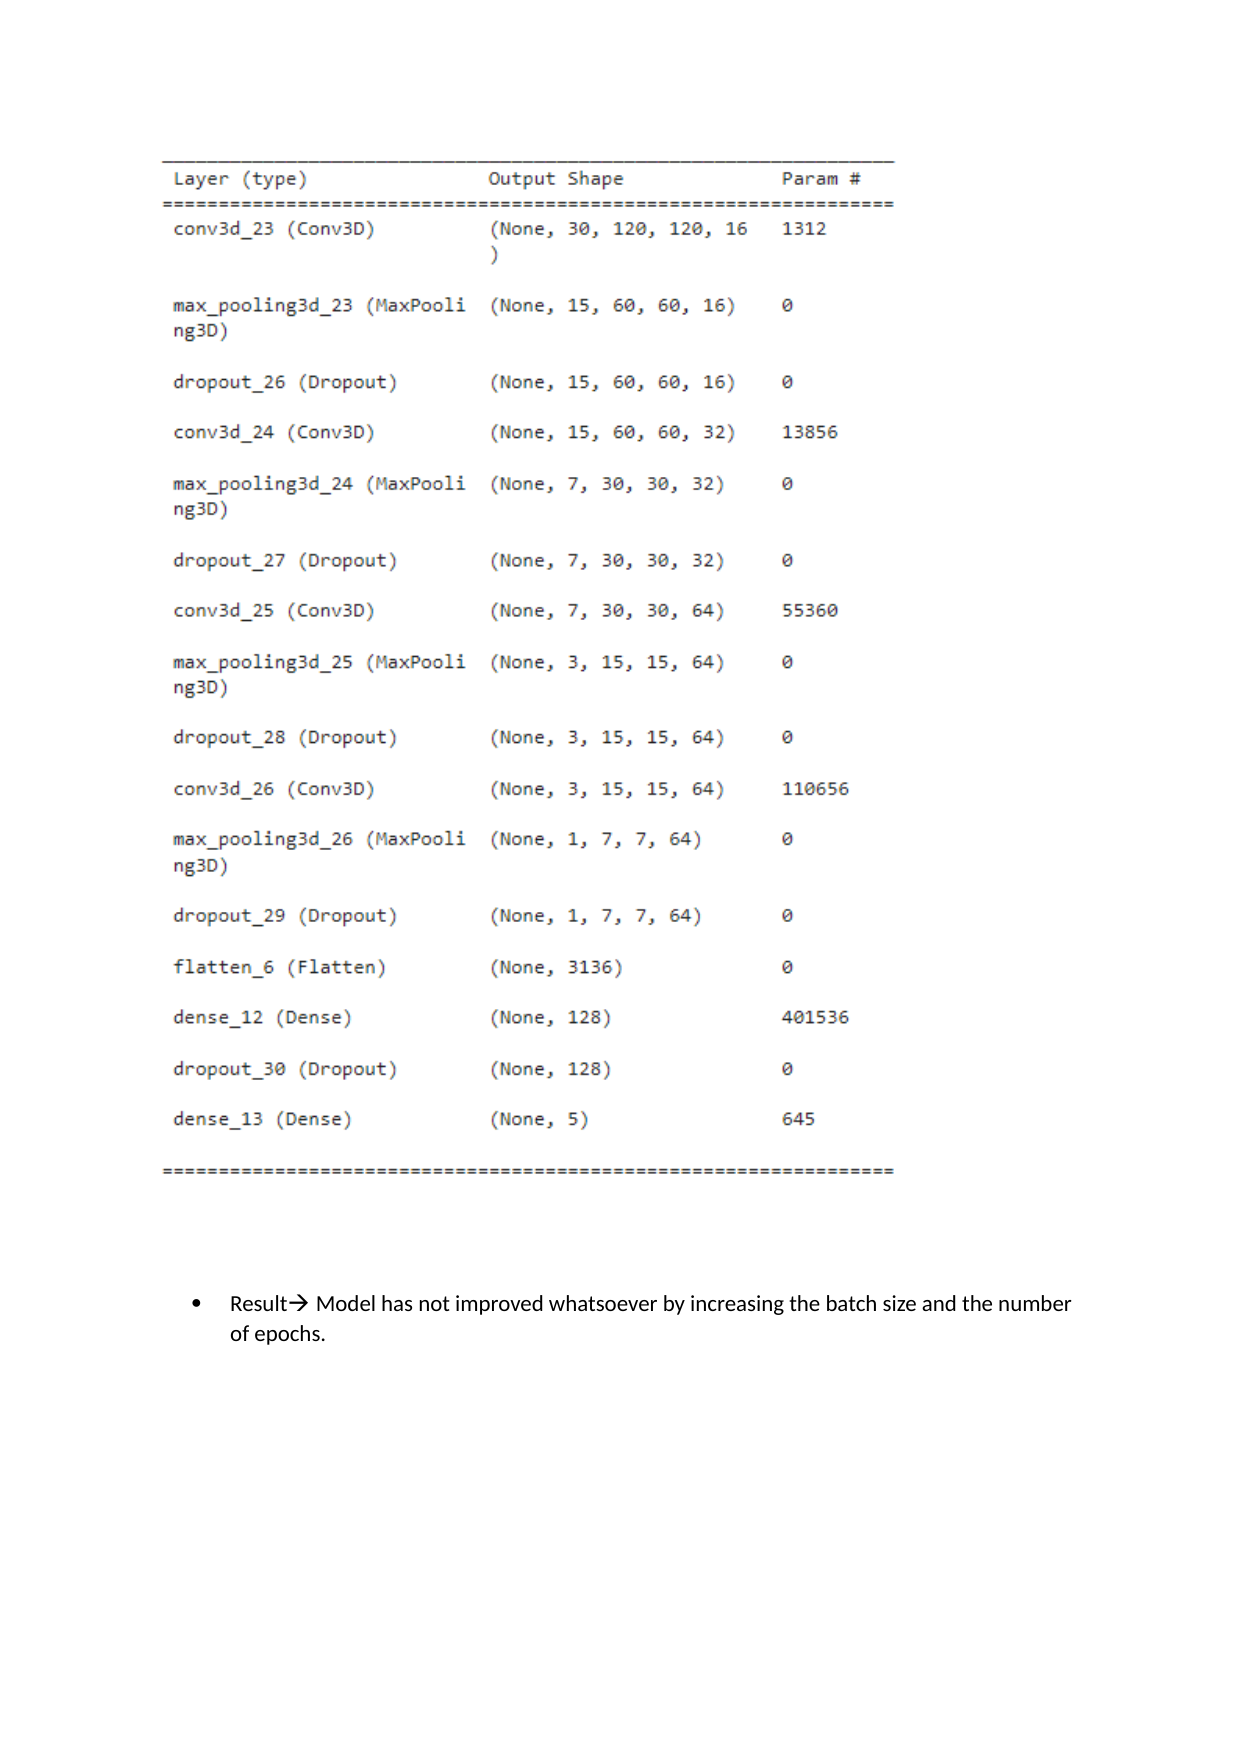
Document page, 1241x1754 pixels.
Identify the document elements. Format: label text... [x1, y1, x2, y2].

list Result Model has not improved whatsoever by increasing the batch size and the number of epochs. [192, 1289, 1090, 1348]
picture [150, 150, 947, 1177]
